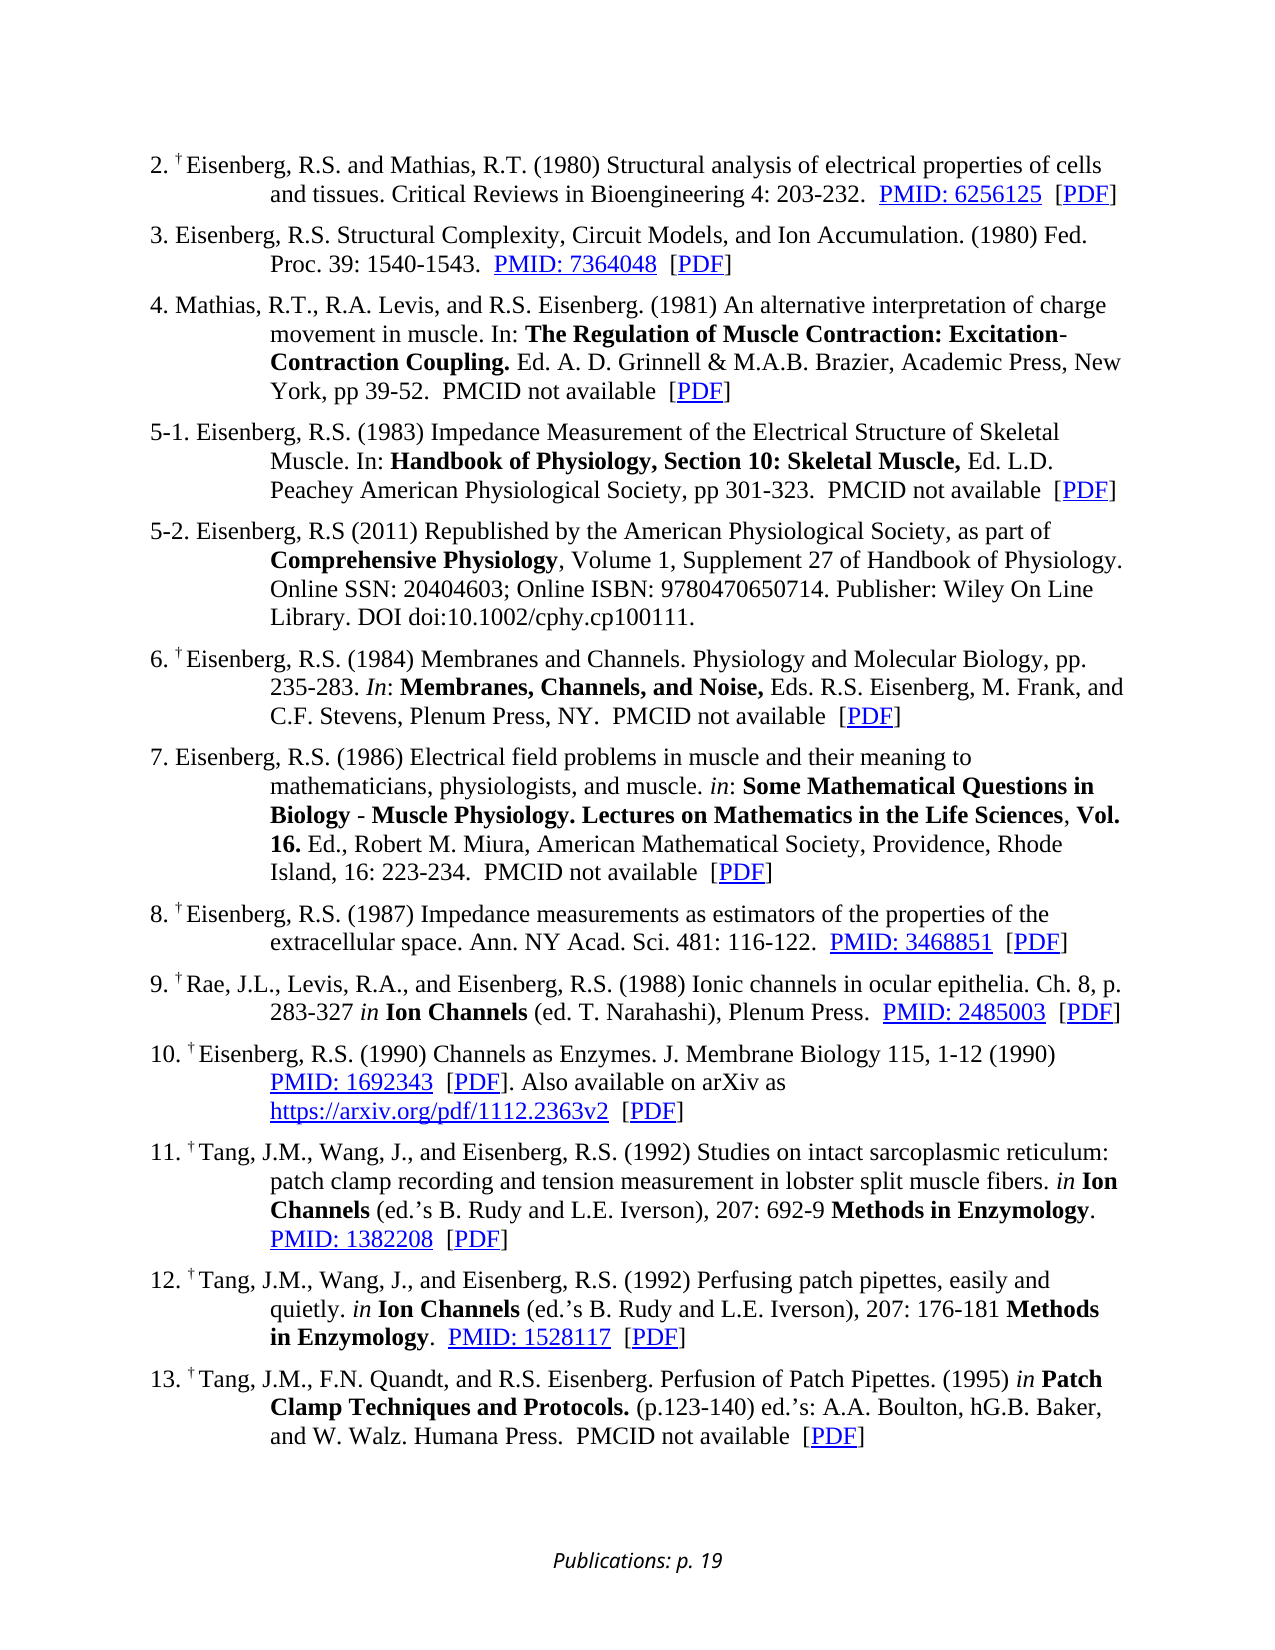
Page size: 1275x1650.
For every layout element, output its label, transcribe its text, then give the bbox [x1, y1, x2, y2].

text 5-2. Eisenberg, R.S (2011) Republished by the American Physiological Society, as part of Comprehensive Physiology, Volume 1, Supplement 27 of Handbook of Physiology. Online SSN: 20404603; Online ISBN: 9780470650714. Publisher: Wiley On Line Library. DOI doi:10.1002/cphy.cp100111. [150, 516, 1125, 631]
text 8. † Eisenberg, R.S. (1987) Impedance measurements as estimators of the properties of the extracellular space. Ann. NY Acad. Sci. 481: 116-122. PMID: 3468851 [PDF] [150, 899, 1125, 956]
text 3. Eisenberg, R.S. Structural Complexity, Circuit Models, and Ion Accumulation. (1980) Fed. Proc. 39: 1540-1543. PMID: 7364048 [PDF] [150, 220, 1125, 277]
text 13. † Tang, J.M., F.N. Quandt, and R.S. Eisenberg. Perfusion of Patch Pipettes. (1995) in Patch Clamp Techniques and Protocols. (p.123-140) ed.’s: A.A. Boulton, hG.B. Baker, and W. Walz. Humana Press. PMCID not available [PDF] [150, 1364, 1125, 1450]
text 4. Mathias, R.T., R.A. Levis, and R.S. Eisenberg. (1981) An alternative interpretation of charge movement in muscle. In: The Regulation of Muscle Contraction: Excitation-Contraction Coupling. Ed. A. D. Grinnell & M.A.B. Brazier, Academic Press, New York, pp 39-52. PMCID not available [PDF] [150, 290, 1125, 405]
text 6. † Eisenberg, R.S. (1984) Membranes and Channels. Physiology and Molecular Biology, pp. 235-283. In: Membranes, Channels, and Noise, Eds. R.S. Eisenberg, M. Frank, and C.F. Stevens, Plenum Press, NY. PMCID not available [PDF] [150, 644, 1125, 730]
text 10. † Eisenberg, R.S. (1990) Channels as Enzymes. J. Membrane Biology 115, 1-12 (1990) PMID: 1692343 [PDF]. Also available on arXiv as https://arxiv.org/pdf/1112.2363v2 [PDF] [150, 1039, 1125, 1125]
text 12. † Tang, J.M., Wang, J., and Eisenberg, R.S. (1992) Perfusing patch pipettes, easily and quietly. in Ion Channels (ed.’s B. Rudy and L.E. Iverson), 207: 176-181 Methods in Enzymology. PMID: 1528117 [PDF] [150, 1265, 1125, 1351]
text 7. Eisenberg, R.S. (1986) Electrical field problems in muscle and their meaning to mathematicians, physiologists, and muscle. in: Some Mathematical Questions in Biology - Muscle Physiology. Lectures on Mathematics in the Life Sciences, Vol. 16. Ed., Robert M. Miura, American Mathematical Society, Providence, Rhode Island, 16: 223-234. PMCID not available [PDF] [150, 742, 1125, 886]
text 11. † Tang, J.M., Wang, J., and Eisenberg, R.S. (1992) Studies on intact sarcoplasmic reticulum: patch clamp recording and tension measurement in lobster split muscle fibers. in Ion Channels (ed.’s B. Rudy and L.E. Iverson), 207: 692-9 Methods in Enzymology. PMID: 1382208 [PDF] [150, 1137, 1125, 1252]
text 9. † Rae, J.L., Levis, R.A., and Eisenberg, R.S. (1988) Ionic channels in ocular epithelia. Ch. 8, p. 283-327 in Ion Channels (ed. T. Narahashi), Plenum Press. PMID: 2485003 [PDF] [150, 969, 1125, 1026]
text 5-1. Eisenberg, R.S. (1983) Impedance Measurement of the Electrical Structure of Skeletal Muscle. In: Handbook of Physiology, Section 10: Skeletal Muscle, Ed. L.D. Peachey American Physiological Society, pp 301-323. PMCID not available [PDF] [150, 417, 1125, 504]
text 2. † Eisenberg, R.S. and Mathias, R.T. (1980) Structural analysis of electrical properties of cells and tissues. Critical Reviews in Bioengineering 4: 203-232. PMID: 6256125 [PDF] [150, 150, 1125, 207]
